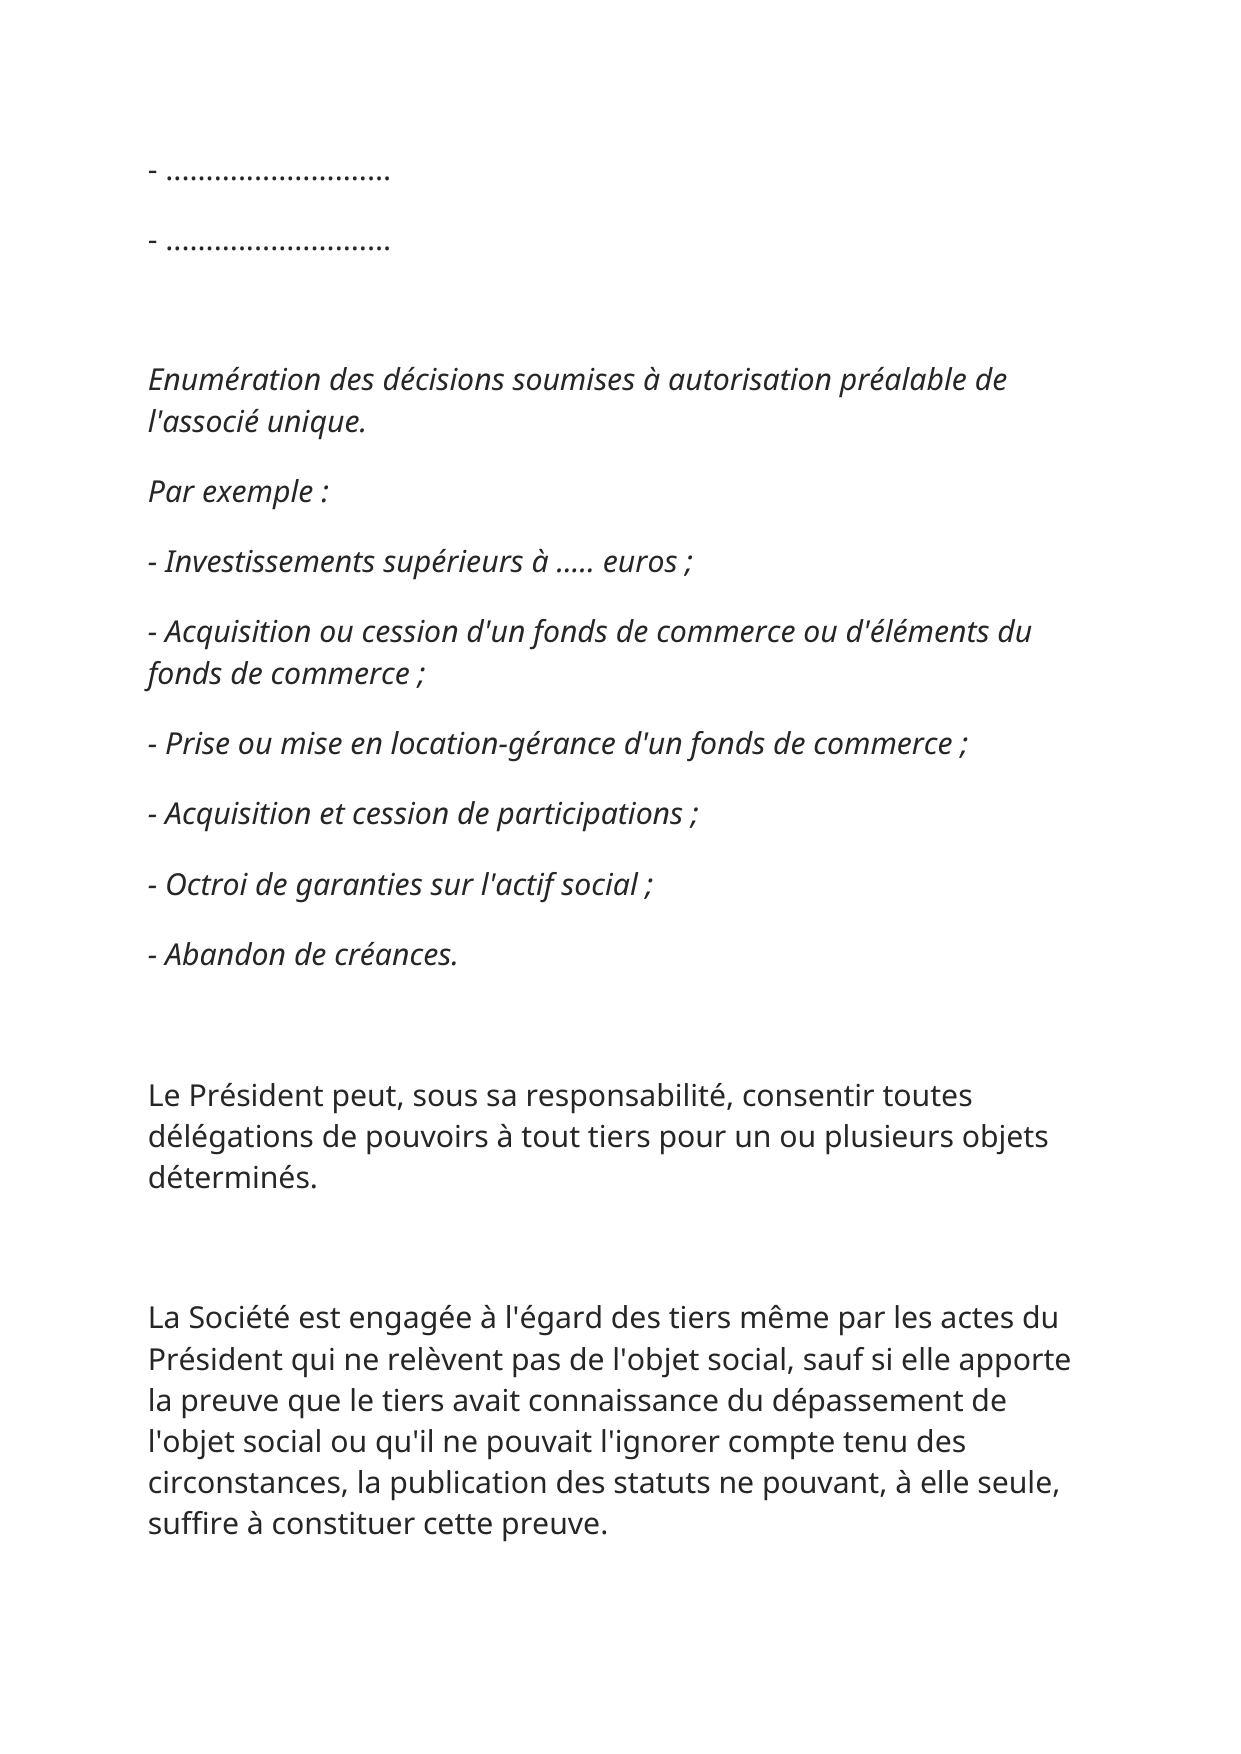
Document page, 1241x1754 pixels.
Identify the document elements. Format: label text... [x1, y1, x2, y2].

text - Acquisition ou cession d'un fonds de commerce ou d'éléments du fonds de commerce ; [148, 611, 1093, 693]
text - Prise ou mise en location-gérance d'un fonds de commerce ; [148, 722, 1093, 763]
text Par exemple : [148, 470, 1093, 511]
text - Abandon de créances. [148, 933, 1093, 974]
text - Octroi de garanties sur l'actif social ; [148, 863, 1093, 904]
text - ............................ [148, 218, 1093, 259]
text Le Président peut, sous sa responsabilité, consentir toutes délégations de pouvoirs à tout tiers pour un ou plusieurs objets déterminés. [148, 1074, 1093, 1197]
text - Investissements supérieurs à ..... euros ; [148, 540, 1093, 581]
text - Acquisition et cession de participations ; [148, 792, 1093, 833]
text - ............................ [148, 148, 1093, 189]
text Enumération des décisions soumises à autorisation préalable de l'associé unique. [148, 358, 1093, 441]
text La Société est engagée à l'égard des tiers même par les actes du Président qui ne relèvent pas de l'objet social, sauf si elle apporte la preuve que le tiers avait connaissance du dépassement de l'objet social ou qu'il ne pouvait l'ignorer compte tenu des circonstances, la publication des statuts ne pouvant, à elle seule, suffire à constituer cette preuve. [148, 1297, 1093, 1543]
